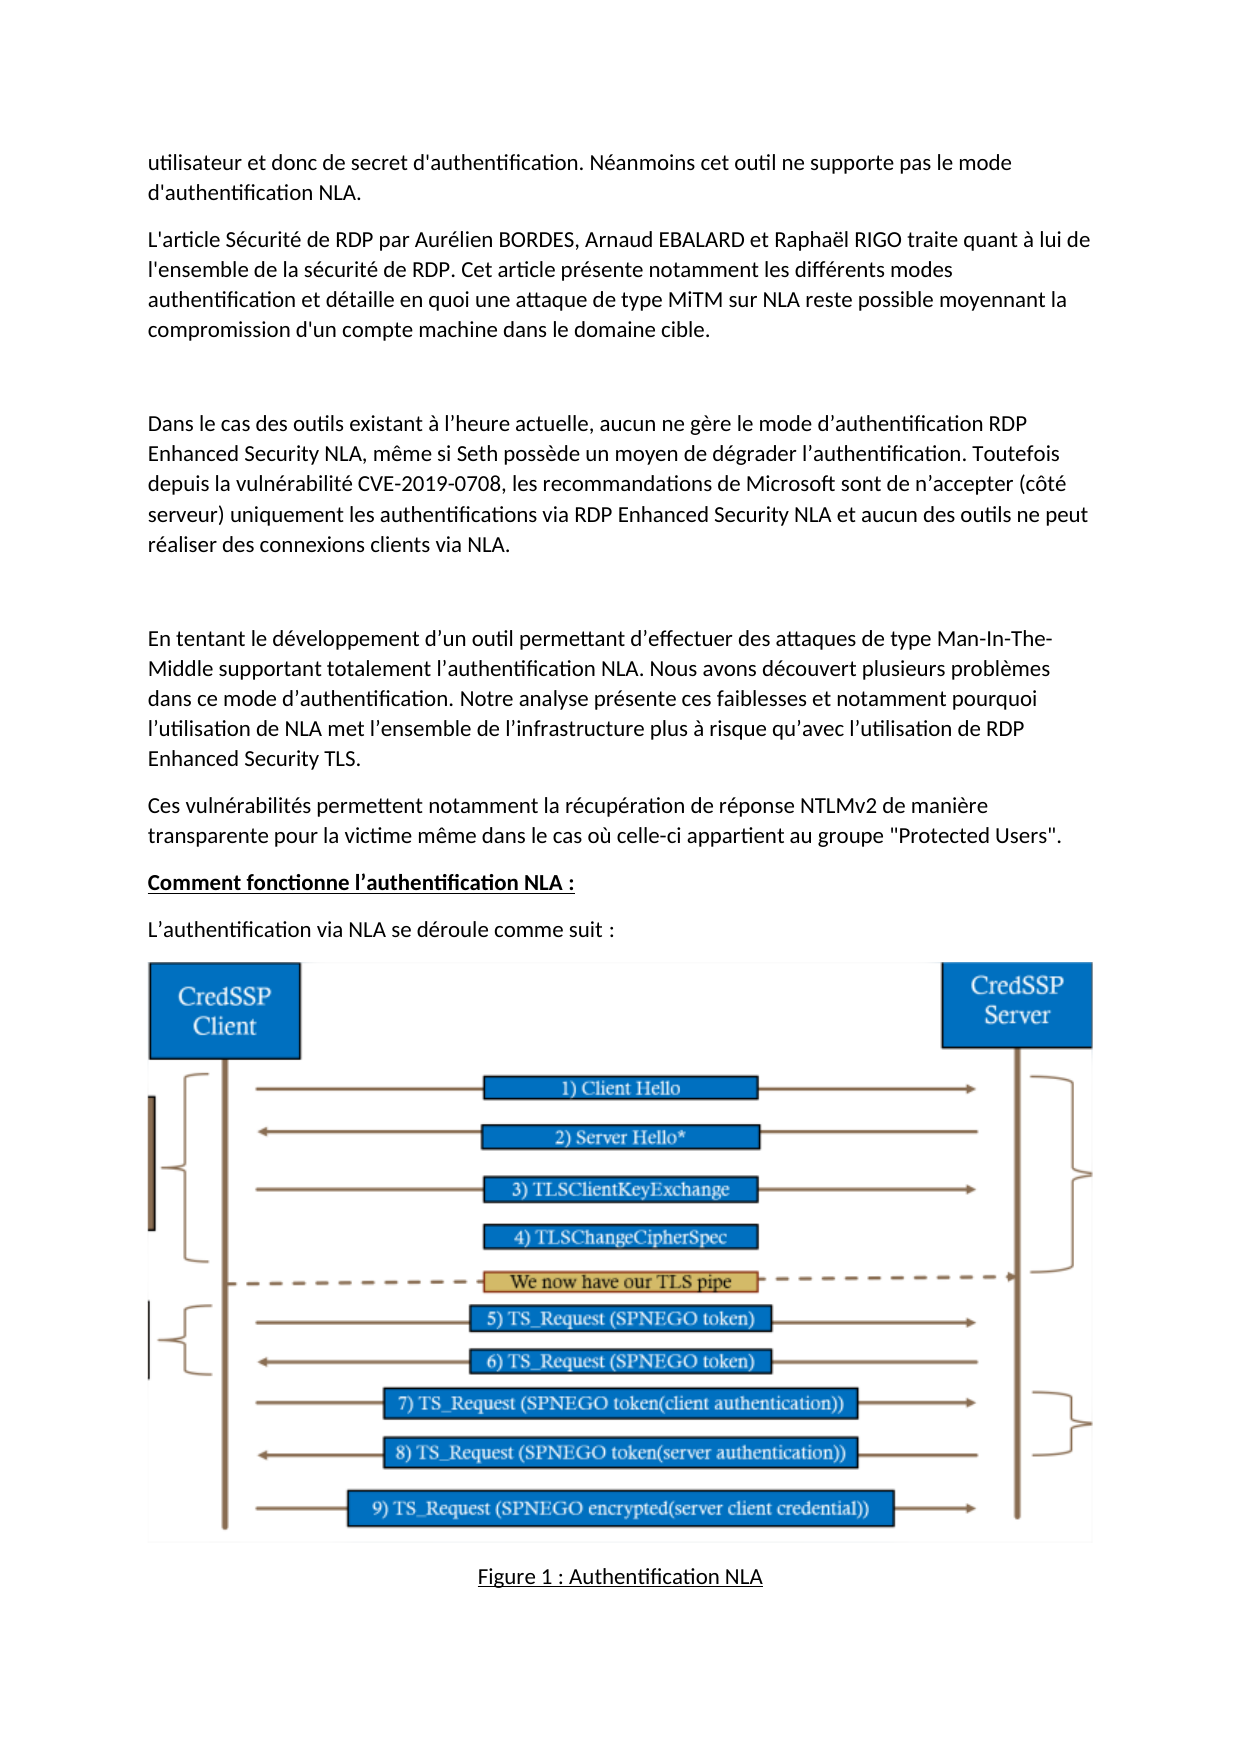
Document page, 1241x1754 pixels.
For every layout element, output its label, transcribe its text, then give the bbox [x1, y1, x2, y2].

text Ces vulnérabilités permettent notamment la récupération de réponse NTLMv2 de manière transparente pour la victime même dans le cas où celle-ci appartient au groupe "Protected Users". [148, 791, 1093, 849]
text L'article Sécurité de RDP par Aurélien BORDES, Arnaud EBALARD et Raphaël RIGO traite quant à lui de l'ensemble de la sécurité de RDP. Cet article présente notamment les différents modes authentification et détaille en quoi une attaque de type MiTM sur NLA reste possible moyennant la compromission d'un compte machine dans le domaine cible. [148, 225, 1093, 343]
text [148, 148, 1093, 206]
text Dans le cas des outils existant à l’heure actuelle, aucun ne gère le mode d’authentification RDP Enhanced Security NLA, même si Seth possède un moyen de dégrader l’authentification. Toutefois depuis la vulnérabilité CVE-2019-0708, les recommandations de Microsoft sont de n’accepter (côté serveur) uniquement les authentifications via RDP Enhanced Security NLA et aucun des outils ne peut réaliser des connexions clients via NLA. [148, 409, 1093, 558]
text Comment fonctionne l’authentification NLA : [148, 868, 1093, 896]
text Figure 1 : Authentification NLA [148, 1562, 1093, 1590]
text L’authentification via NLA se déroule comme suit : [148, 915, 1093, 943]
text En tentant le développement d’un outil permettant d’effectuer des attaques de type Man-In-The-Middle supportant totalement l’authentification NLA. Nous avons découvert plusieurs problèmes dans ce mode d’authentification. Notre analyse présente ces faiblesses et notamment pourquoi l’utilisation de NLA met l’ensemble de l’infrastructure plus à risque qu’avec l’utilisation de RDP Enhanced Security TLS. [148, 624, 1093, 772]
picture [147, 962, 1093, 1543]
